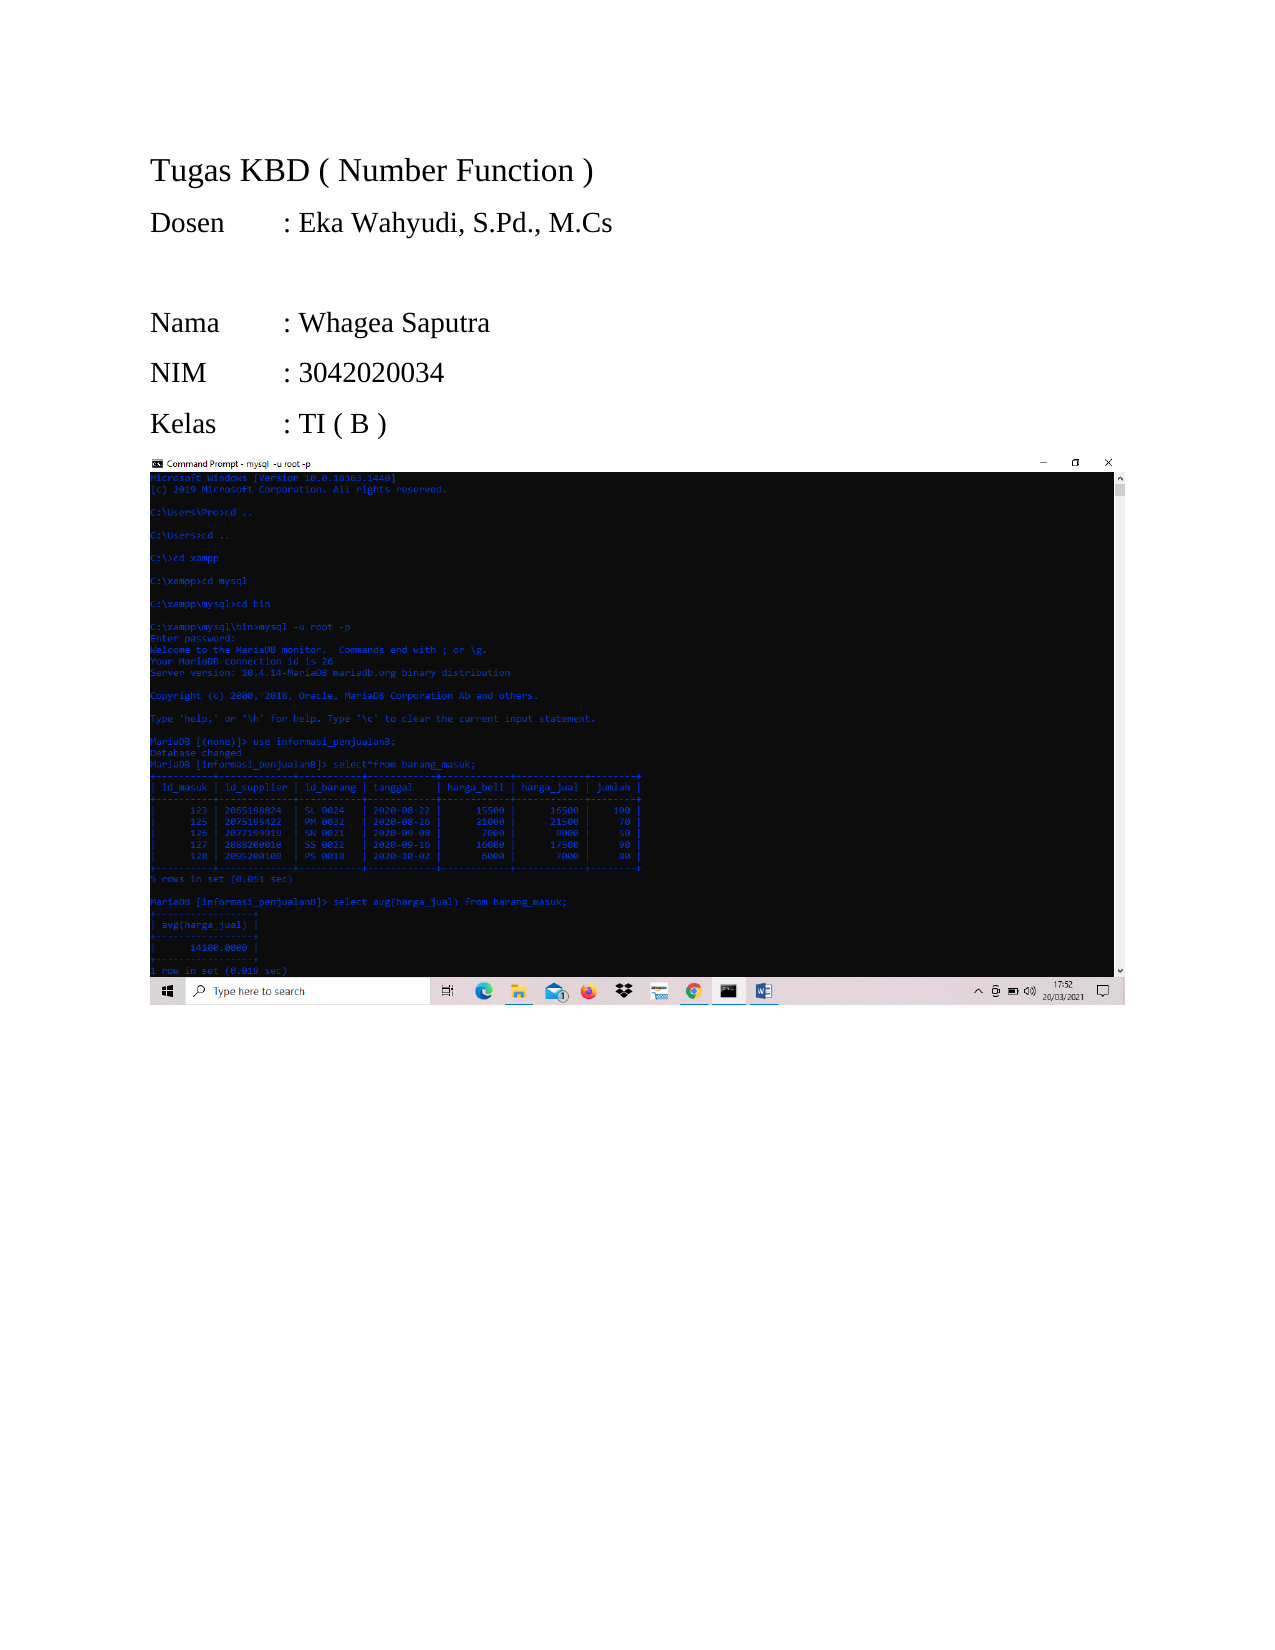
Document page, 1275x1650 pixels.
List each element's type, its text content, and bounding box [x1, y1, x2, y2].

text Kelas : TI ( B ) [150, 406, 1125, 439]
text Dosen : Eka Wahyudi, S.Pd., M.Cs [150, 205, 1125, 238]
text Nama : Whagea Saputra [150, 305, 1125, 339]
text Tugas KBD ( Number Function ) [150, 150, 1125, 188]
text NIM : 3042020034 [150, 356, 1125, 389]
picture [150, 456, 1125, 1005]
